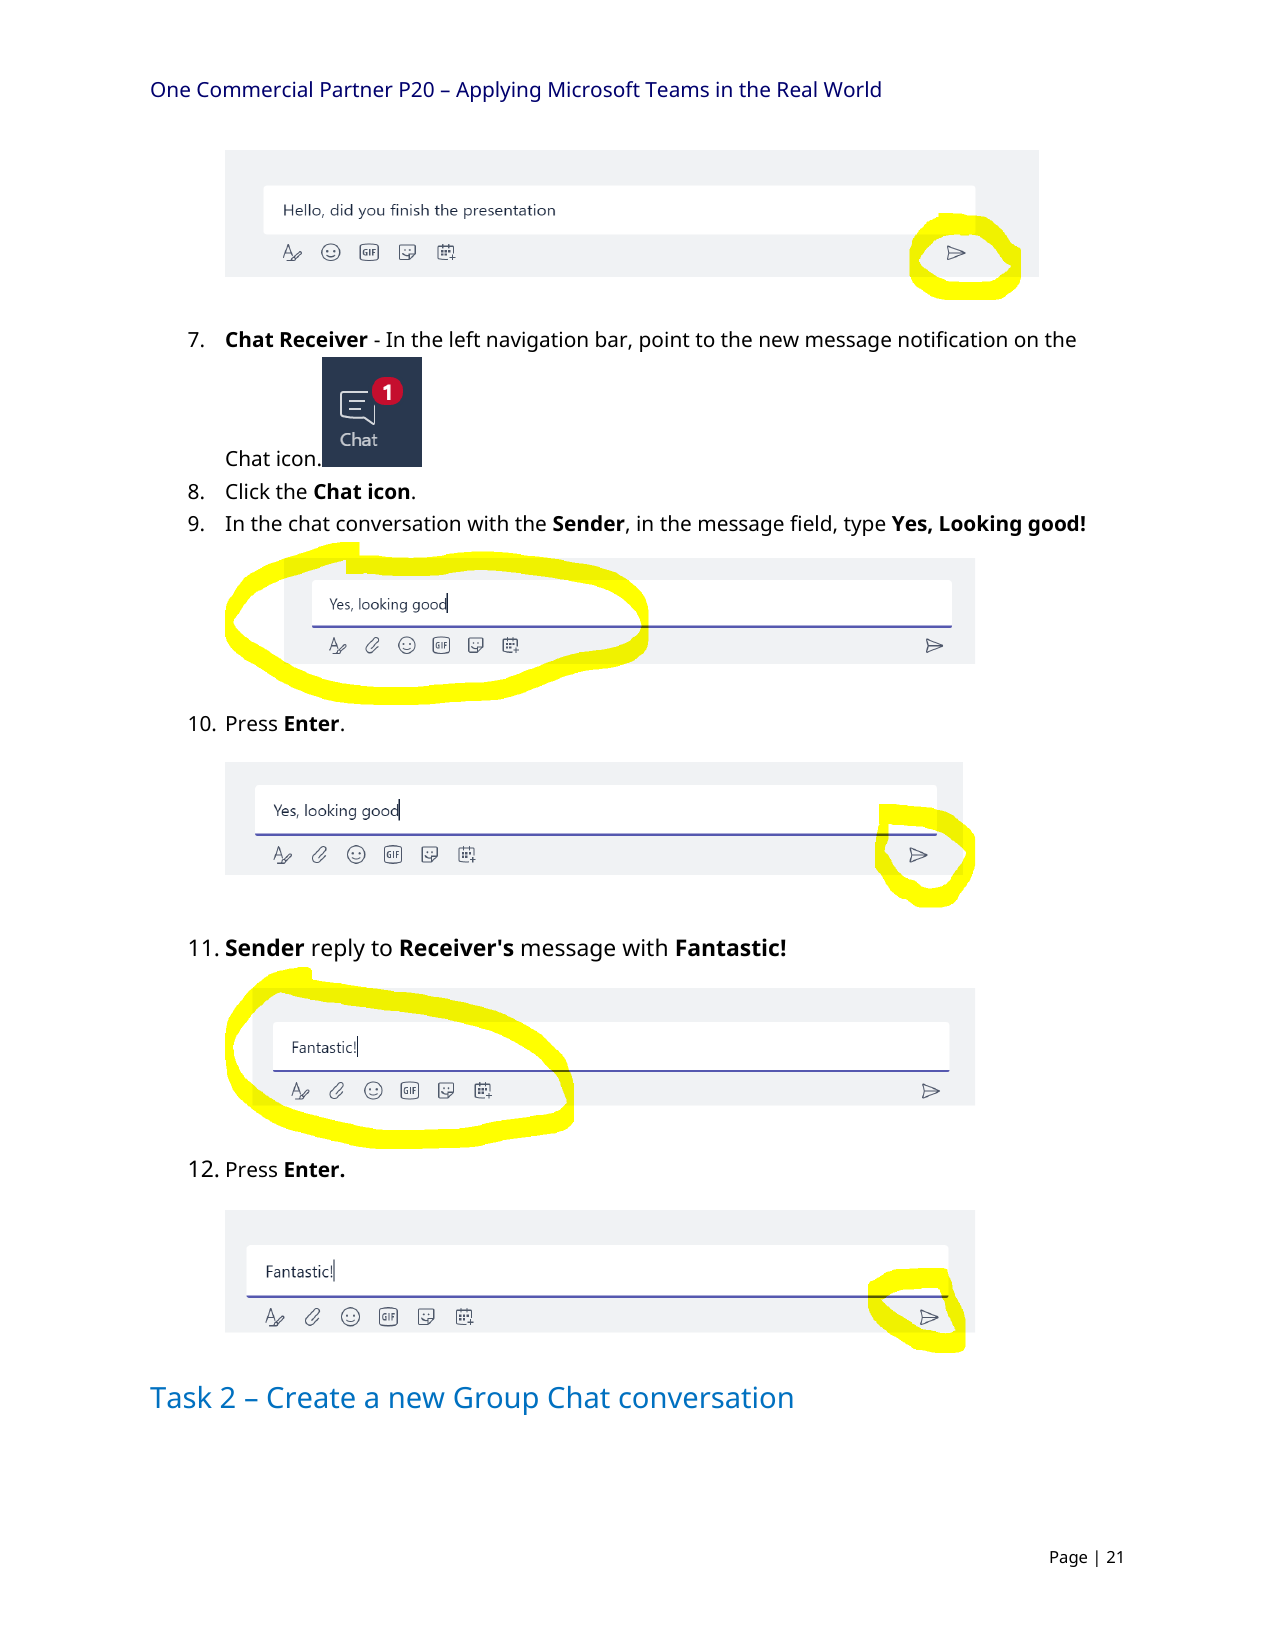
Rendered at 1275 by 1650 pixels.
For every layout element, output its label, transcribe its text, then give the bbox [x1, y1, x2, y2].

text Task 2 – Create a new Group Chat conversation [150, 1377, 1125, 1417]
picture [322, 357, 440, 467]
list Press Enter. [187, 709, 1125, 737]
picture [225, 762, 976, 908]
list Press Enter. [187, 1153, 1125, 1184]
list Click the Chat icon. [187, 477, 1125, 505]
list Chat Receiver - In the left navigation bar, point to the new message notification on the Chat icon. [187, 325, 1125, 473]
picture [225, 967, 976, 1149]
picture [225, 542, 976, 705]
picture [225, 150, 1039, 300]
picture [225, 1210, 976, 1353]
